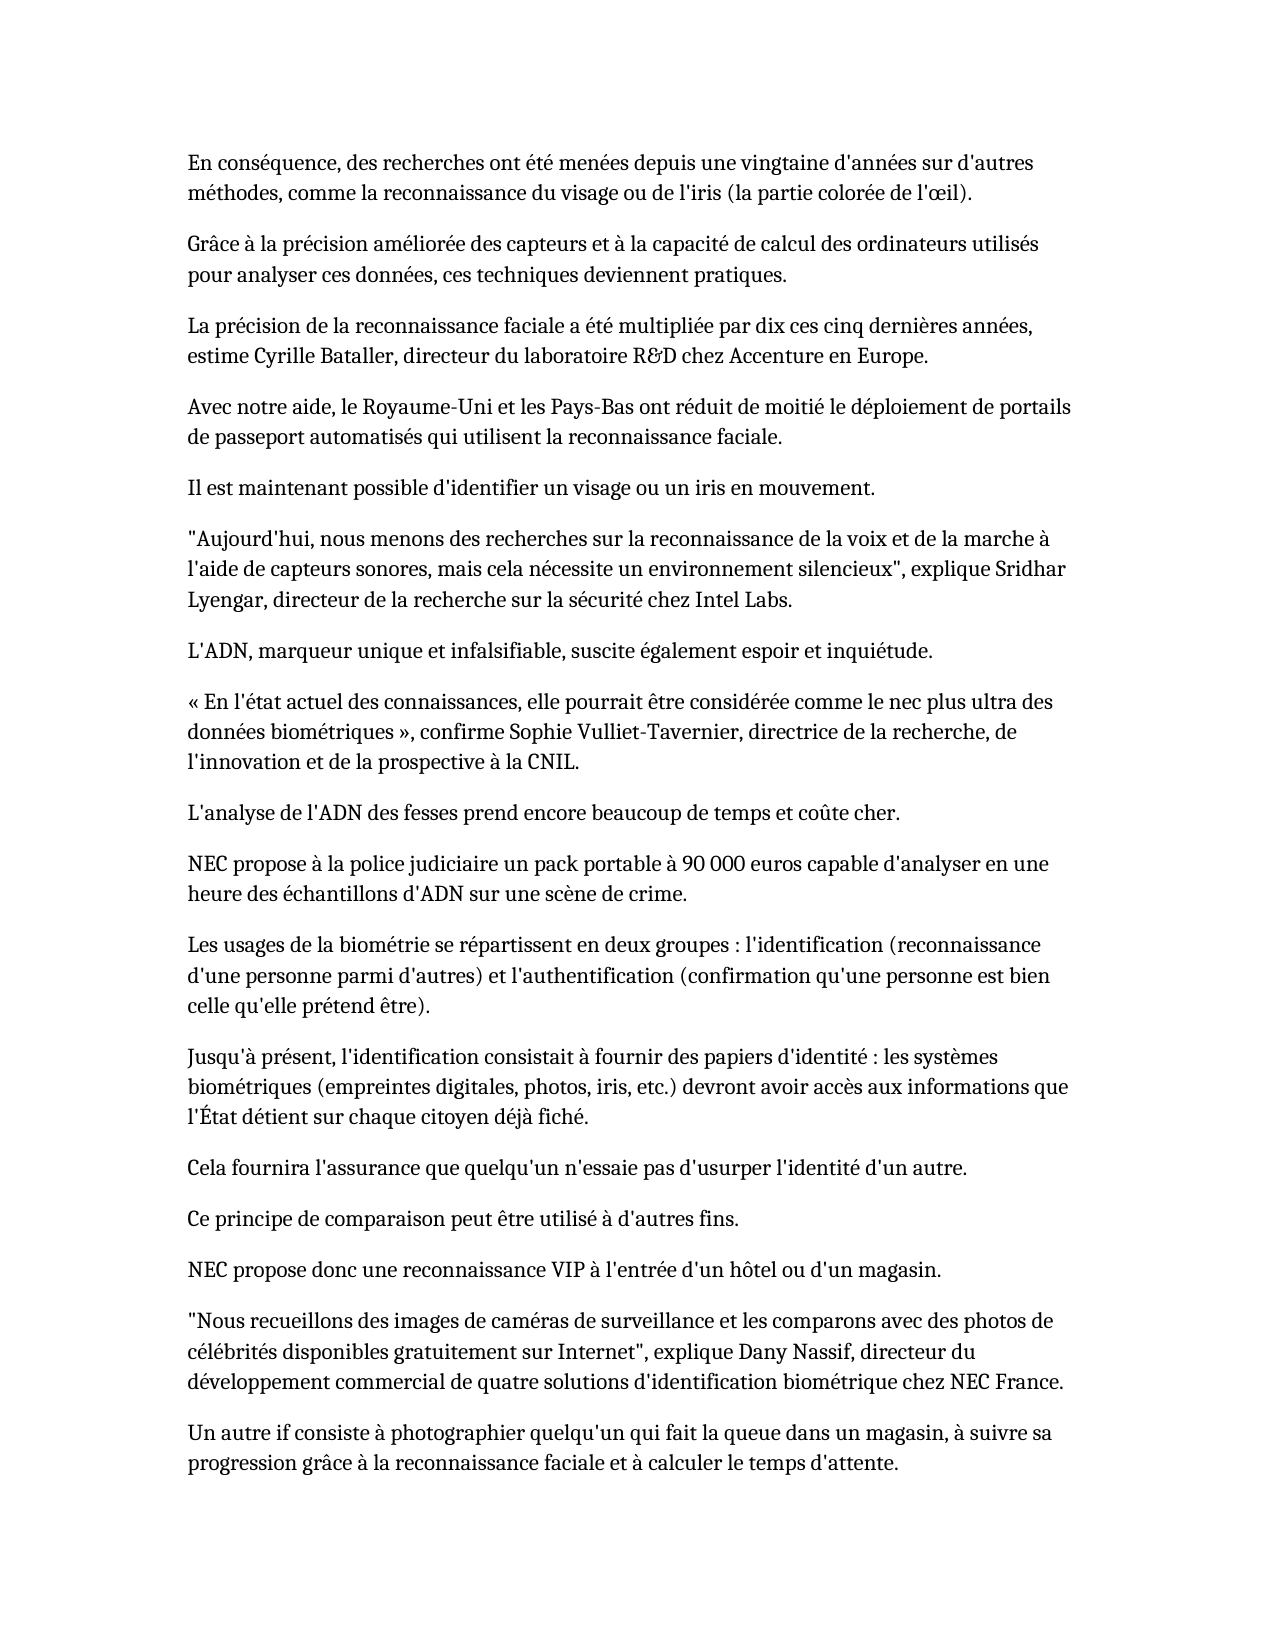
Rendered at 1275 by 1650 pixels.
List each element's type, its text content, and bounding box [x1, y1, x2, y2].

text NEC propose à la police judiciaire un pack portable à 90 000 euros capable d'analyser en une heure des échantillons d'ADN sur une scène de crime. [187, 851, 1087, 908]
text Avec notre aide, le Royaume-Uni et les Pays-Bas ont réduit de moitié le déploiement de portails de passeport automatisés qui utilisent la reconnaissance faciale. [187, 394, 1087, 450]
text Il est maintenant possible d'identifier un visage ou un iris en mouvement. [187, 475, 1087, 501]
text NEC propose donc une reconnaissance VIP à l'entrée d'un hôtel ou d'un magasin. [187, 1257, 1087, 1284]
text Grâce à la précision améliorée des capteurs et à la capacité de calcul des ordinateurs utilisés pour analyser ces données, ces techniques deviennent pratiques. [187, 231, 1087, 288]
text Un autre if consiste à photographier quelqu'un qui fait la queue dans un magasin, à suivre sa progression grâce à la reconnaissance faciale et à calculer le temps d'attente. [187, 1420, 1087, 1476]
text "Aujourd'hui, nous menons des recherches sur la reconnaissance de la voix et de la marche à l'aide de capteurs sonores, mais cela nécessite un environnement silencieux", explique Sridhar Lyengar, directeur de la recherche sur la sécurité chez Intel Labs. [187, 526, 1087, 613]
text La précision de la reconnaissance faciale a été multipliée par dix ces cinq dernières années, estime Cyrille Bataller, directeur du laboratoire R&D chez Accenture en Europe. [187, 312, 1087, 369]
text Jusqu'à présent, l'identification consistait à fournir des papiers d'identité : les systèmes biométriques (empreintes digitales, photos, iris, etc.) devront avoir accès aux informations que l'État détient sur chaque citoyen déjà fiché. [187, 1044, 1087, 1131]
text Les usages de la biométrie se répartissent en deux groupes : l'identification (reconnaissance d'une personne parmi d'autres) et l'authentification (confirmation qu'une personne est bien celle qu'elle prétend être). [187, 932, 1087, 1019]
text L'ADN, marqueur unique et infalsifiable, suscite également espoir et inquiétude. [187, 637, 1087, 664]
text « En l'état actuel des connaissances, elle pourrait être considérée comme le nec plus ultra des données biométriques », confirme Sophie Vulliet-Tavernier, directrice de la recherche, de l'innovation et de la prospective à la CNIL. [187, 688, 1087, 775]
text L'analyse de l'ADN des fesses prend encore beaucoup de temps et coûte cher. [187, 800, 1087, 826]
text Ce principe de comparaison peut être utilisé à d'autres fins. [187, 1206, 1087, 1233]
text "Nous recueillons des images de caméras de surveillance et les comparons avec des photos de célébrités disponibles gratuitement sur Internet", explique Dany Nassif, directeur du développement commercial de quatre solutions d'identification biométrique chez NEC France. [187, 1308, 1087, 1395]
text En conséquence, des recherches ont été menées depuis une vingtaine d'années sur d'autres méthodes, comme la reconnaissance du visage ou de l'iris (la partie colorée de l'œil). [187, 150, 1087, 207]
text Cela fournira l'assurance que quelqu'un n'essaie pas d'usurper l'identité d'un autre. [187, 1155, 1087, 1182]
